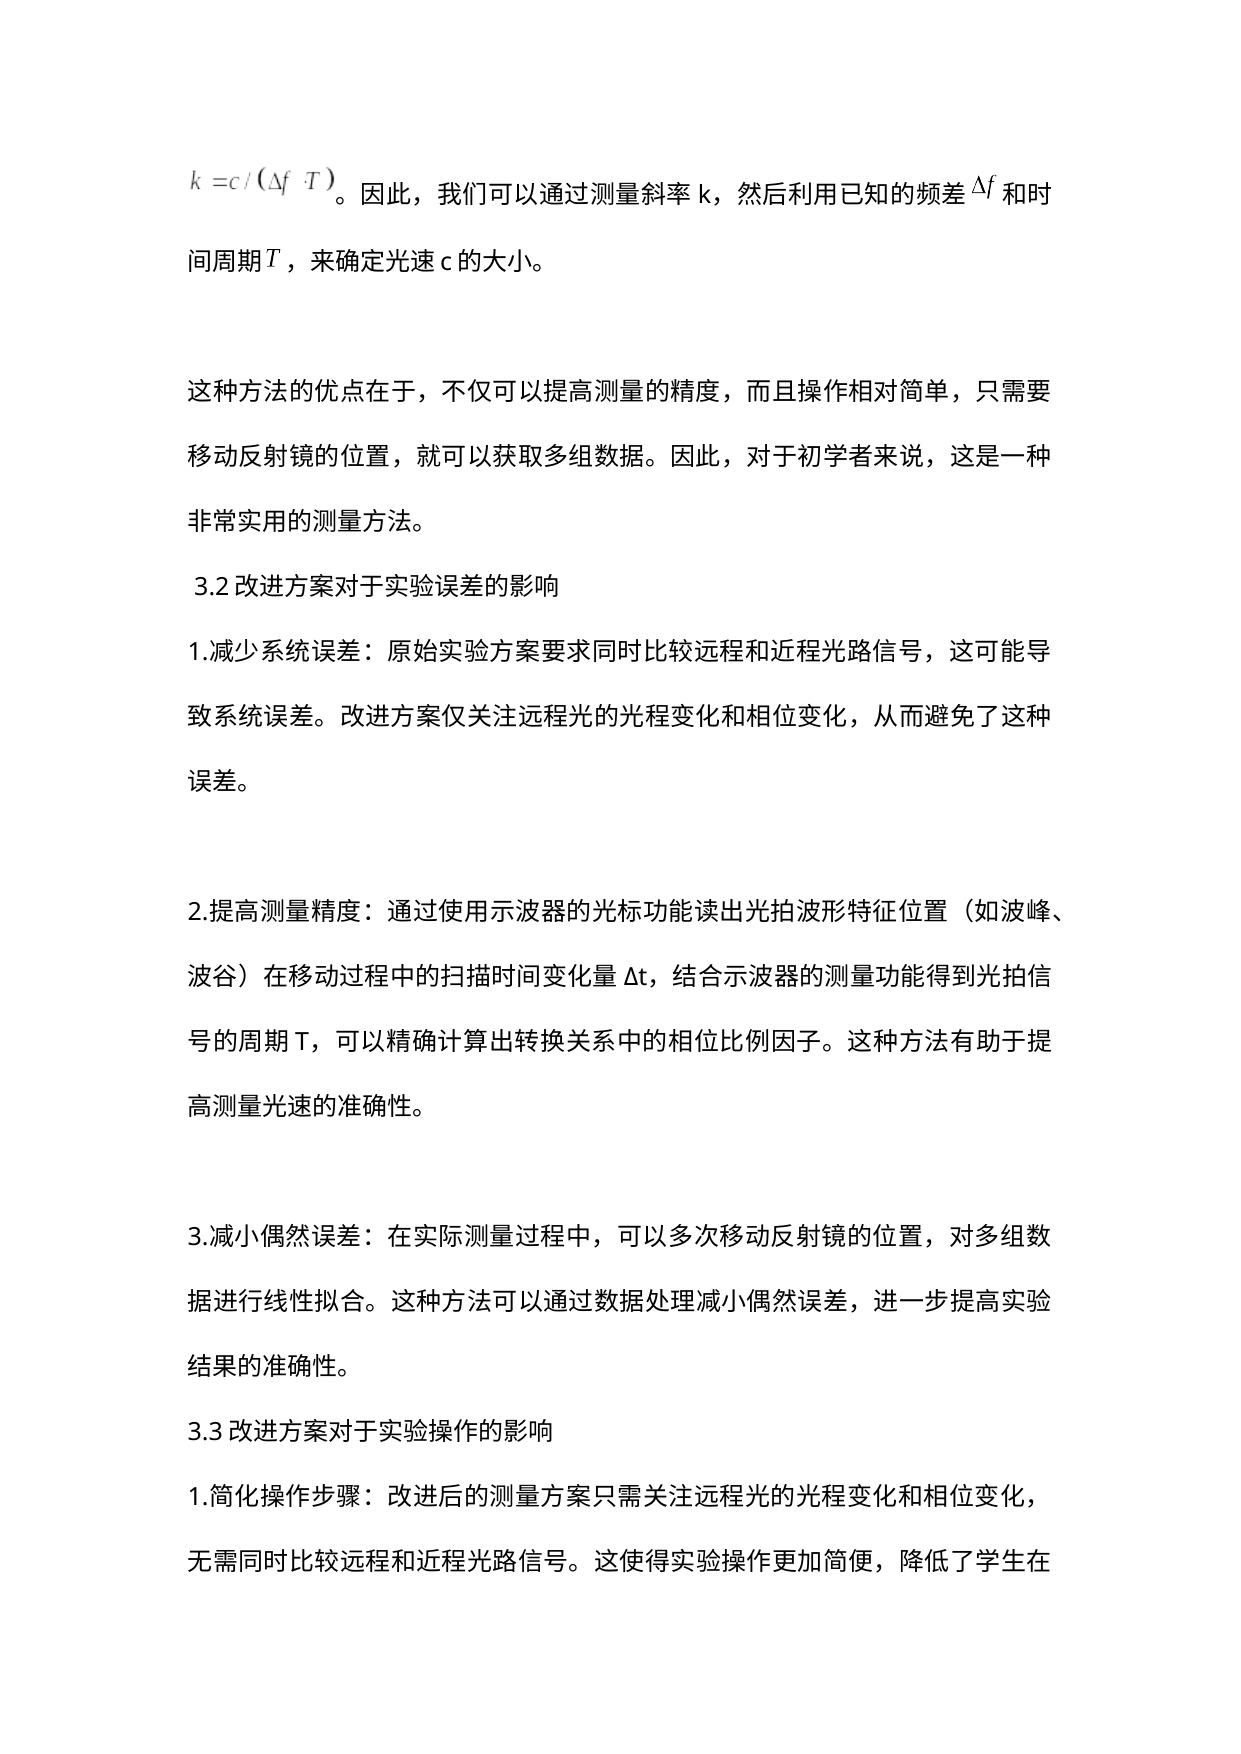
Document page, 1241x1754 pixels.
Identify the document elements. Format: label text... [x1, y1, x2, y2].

text 1.减少系统误差：原始实验方案要求同时比较远程和近程光路信号，这可能导致系统误差。改进方案仅关注远程光的光程变化和相位变化，从而避免了这种误差。 [187, 617, 1053, 812]
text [187, 162, 1053, 292]
text 3.减小偶然误差：在实际测量过程中，可以多次移动反射镜的位置，对多组数据进行线性拟合。这种方法可以通过数据处理减小偶然误差，进一步提高实验结果的准确性。 3.3改进方案对于实验操作的影响 [187, 1202, 1053, 1462]
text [187, 1462, 1053, 1592]
text 这种方法的优点在于，不仅可以提高测量的精度，而且操作相对简单，只需要移动反射镜的位置，就可以获取多组数据。因此，对于初学者来说，这是一种非常实用的测量方法。 [187, 357, 1053, 552]
text 2.提高测量精度：通过使用示波器的光标功能读出光拍波形特征位置（如波峰、波谷）在移动过程中的扫描时间变化量Δt，结合示波器的测量功能得到光拍信号的周期T，可以精确计算出转换关系中的相位比例因子。这种方法有助于提高测量光速的准确性。 [187, 877, 1053, 1137]
text 3.2改进方案对于实验误差的影响 [187, 552, 1053, 617]
